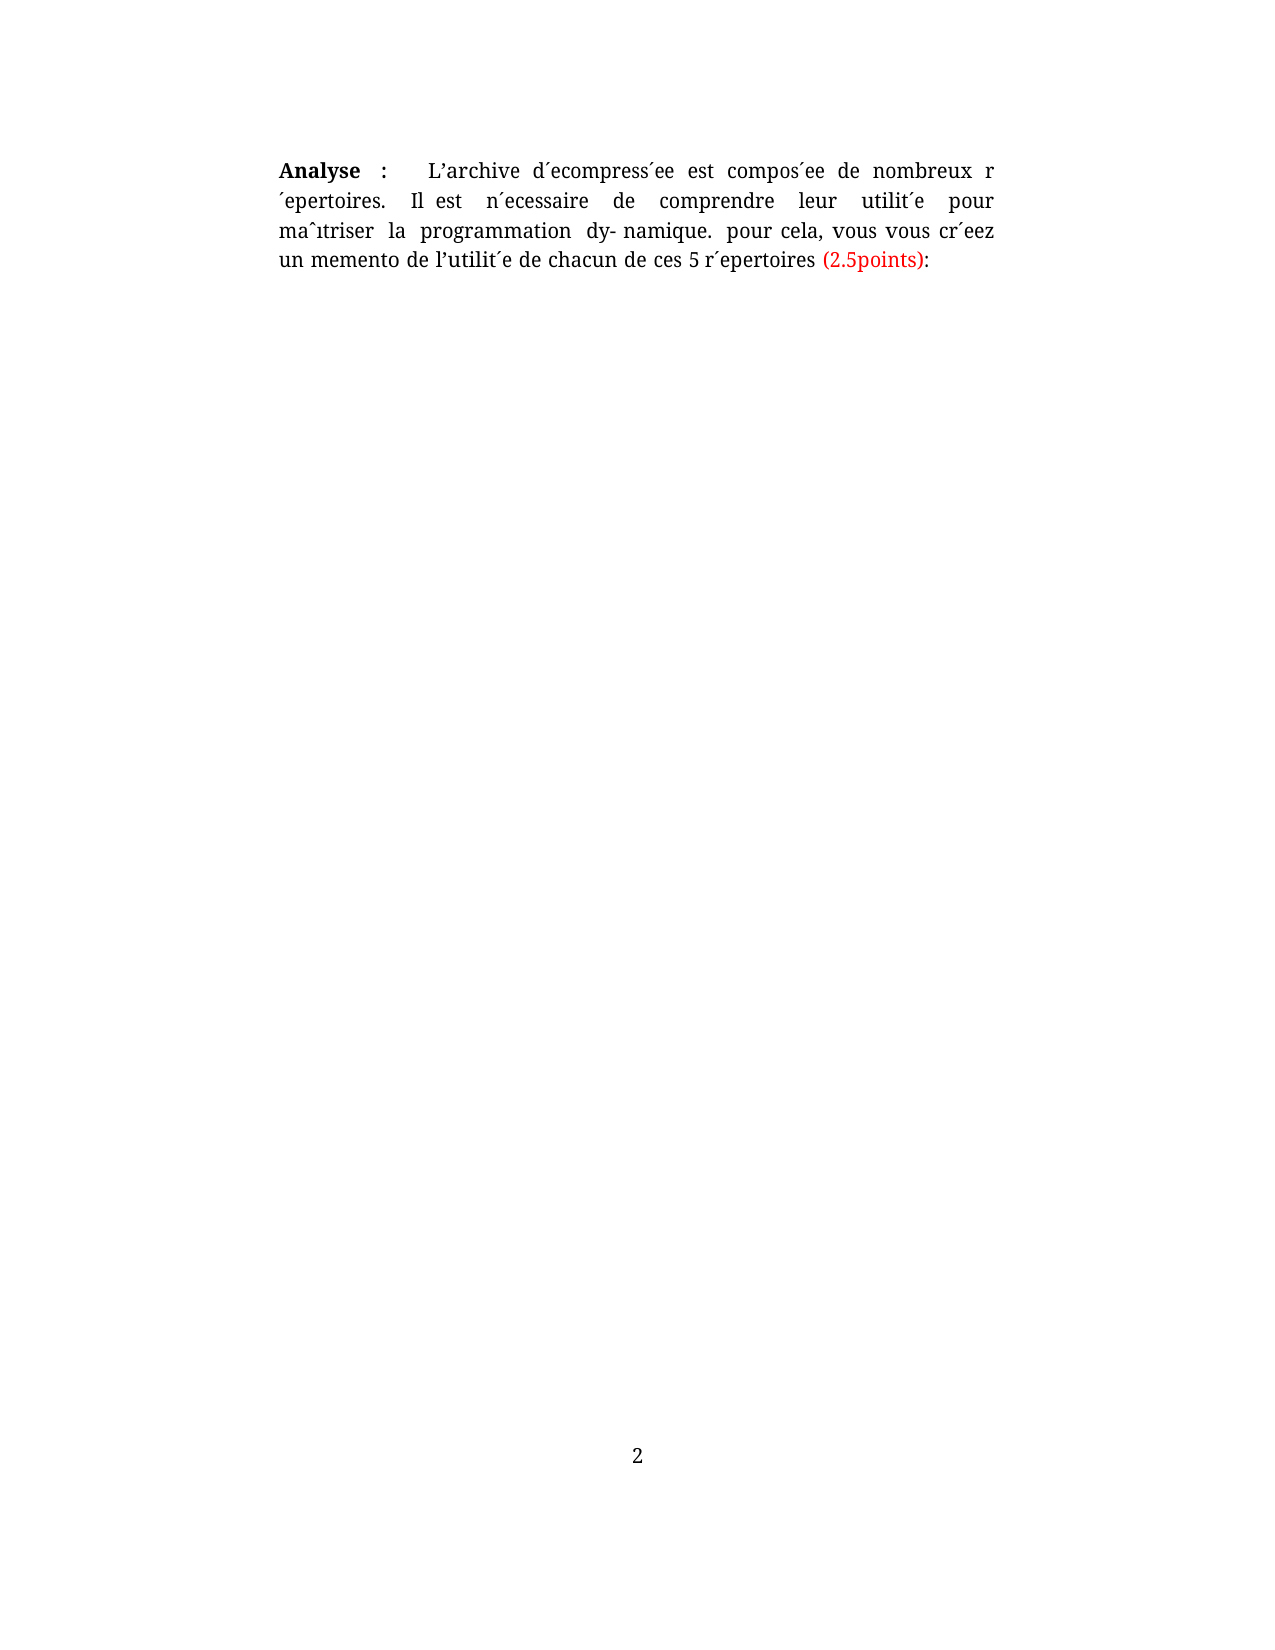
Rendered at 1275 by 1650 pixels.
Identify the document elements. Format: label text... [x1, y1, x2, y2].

text Analyse : L’archive d´ecompress´ee est compos´ee de nombreux r´epertoires. Il est n´ecessaire de comprendre leur utilit´e pour maˆıtriser la programmation dy- namique. pour cela, vous vous cr´eez un memento de l’utilit´e de chacun de ces 5 r´epertoires (2.5points): [279, 156, 995, 274]
